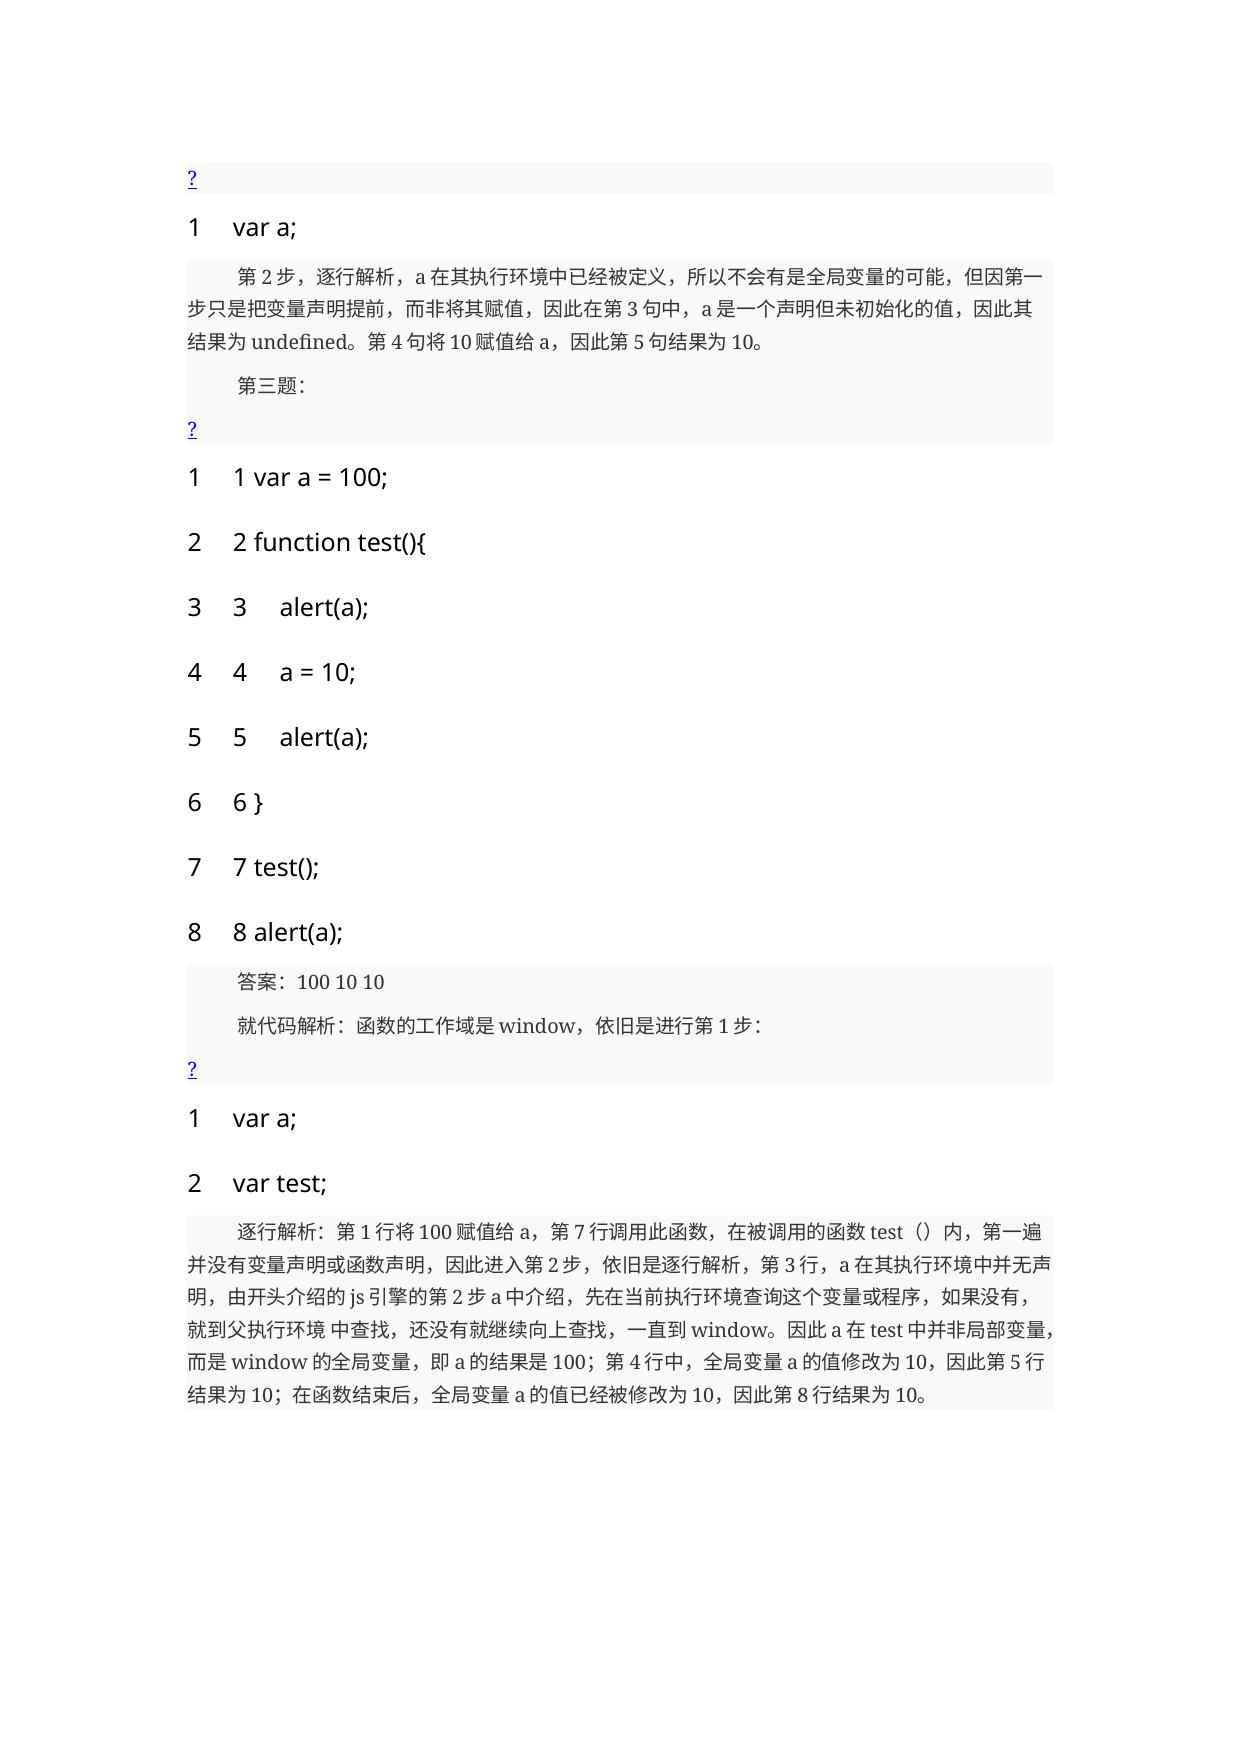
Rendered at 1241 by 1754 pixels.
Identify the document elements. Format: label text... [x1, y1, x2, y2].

text 就代码解析：函数的工作域是window，依旧是进行第1步： [187, 1008, 1053, 1041]
table_header 1 var a = 100; 2 function test(){ 3 alert(a); 4 a = 10; 5 alert(a); 6 } 7 test(); 8 alert(a); [233, 445, 1055, 965]
text 第三题： [187, 368, 1053, 401]
table_header 1 [188, 195, 233, 259]
table_header var a; [233, 195, 1055, 259]
text ? [187, 1052, 1053, 1085]
text ? [187, 412, 1053, 445]
table_header 1 2 3 4 5 6 7 8 [188, 445, 233, 965]
text 逐行解析：第1行将100赋值给a，第7行调用此函数，在被调用的函数test（）内，第一遍并没有变量声明或函数声明，因此进入第2步，依旧是逐行解析，第3行，a在其执行环境中并无声明，由开头介绍的js引擎的第2步a中介绍，先在当前执行环境查询这个变量或程序，如果没有，就到父执行环境 中查找，还没有就继续向上查找，一直到window。因此a在test中并非局部变量，而是window的全局变量，即a的结果是100；第4行中，全局变量a的值修改为10，因此第5行结果为10；在函数结束后，全局变量a的值已经被修改为10，因此第8行结果为10。 [187, 1215, 1053, 1410]
table_header 1 2 [188, 1085, 233, 1215]
text 第2步，逐行解析，a在其执行环境中已经被定义，所以不会有是全局变量的可能，但因第一步只是把变量声明提前，而非将其赋值，因此在第3句中，a是一个声明但未初始化的值，因此其结果为undefined。第4句将10赋值给a，因此第5句结果为10。 [187, 259, 1053, 357]
text ? [187, 162, 1053, 194]
text 答案：100 10 10 [187, 965, 1053, 997]
table_header var a; var test; [233, 1085, 1055, 1215]
